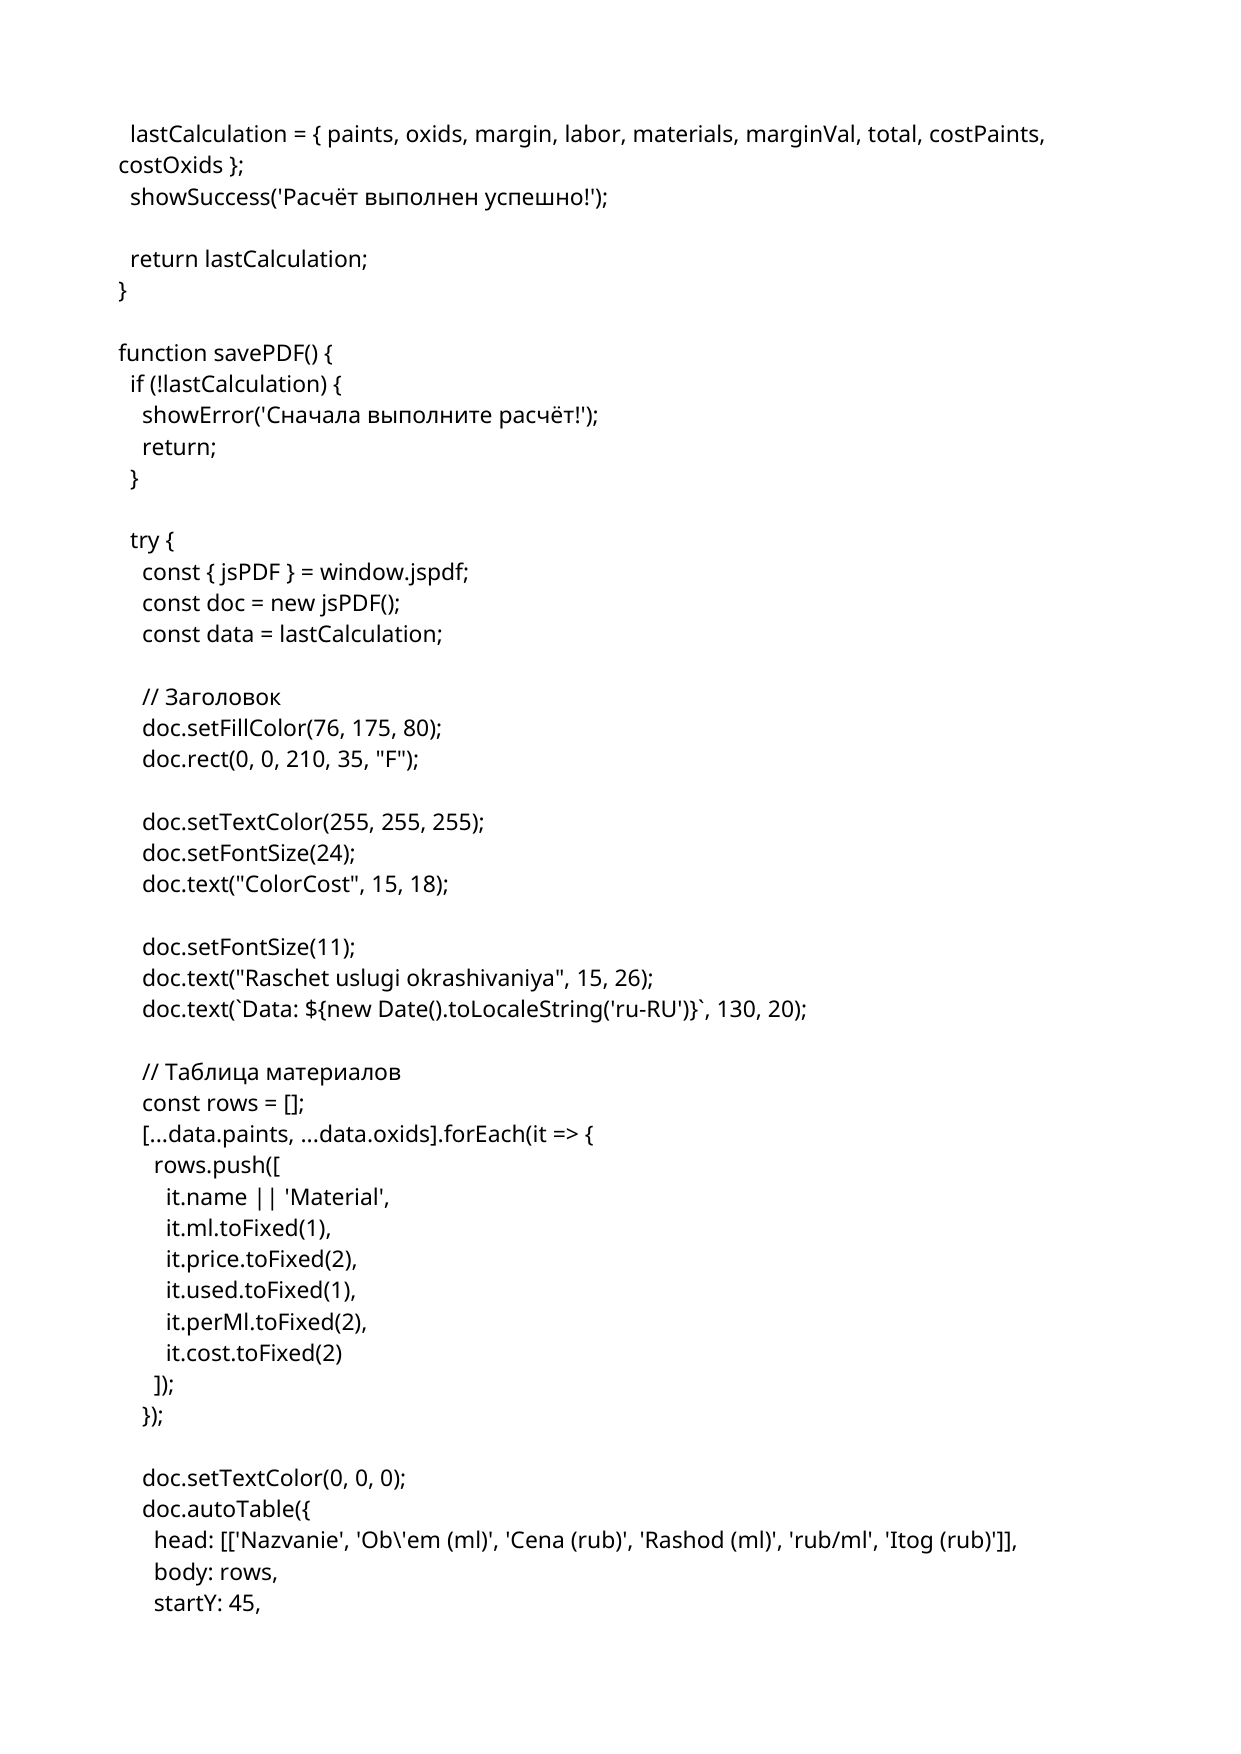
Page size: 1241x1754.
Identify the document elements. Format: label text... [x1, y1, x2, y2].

text }); [118, 1399, 1122, 1431]
text } [118, 462, 1122, 493]
text showSuccess('Расчёт выполнен успешно!'); [118, 181, 1122, 212]
text it.cost.toFixed(2) [118, 1337, 1122, 1368]
text return; [118, 431, 1122, 462]
text const data = lastCalculation; [118, 618, 1122, 649]
text function savePDF() { [118, 337, 1122, 368]
text showError('Сначала выполните расчёт!'); [118, 399, 1122, 431]
text // Таблица материалов [118, 1056, 1122, 1087]
text doc.autoTable({ [118, 1493, 1122, 1524]
text it.perMl.toFixed(2), [118, 1306, 1122, 1337]
text const { jsPDF } = window.jspdf; [118, 556, 1122, 587]
text it.name || 'Material', [118, 1181, 1122, 1212]
text it.ml.toFixed(1), [118, 1212, 1122, 1243]
text it.price.toFixed(2), [118, 1243, 1122, 1274]
text [...data.paints, ...data.oxids].forEach(it => { [118, 1118, 1122, 1149]
text doc.setTextColor(0, 0, 0); [118, 1462, 1122, 1493]
text lastCalculation = { paints, oxids, margin, labor, materials, marginVal, total, costPaints, costOxids }; [118, 118, 1122, 181]
text it.used.toFixed(1), [118, 1274, 1122, 1306]
text if (!lastCalculation) { [118, 368, 1122, 399]
text startY: 45, [118, 1587, 1122, 1618]
text rows.push([ [118, 1149, 1122, 1181]
text // Заголовок [118, 681, 1122, 712]
text try { [118, 524, 1122, 556]
text return lastCalculation; [118, 243, 1122, 274]
text const doc = new jsPDF(); [118, 587, 1122, 618]
text head: [['Nazvanie', 'Ob\'em (ml)', 'Cena (rub)', 'Rashod (ml)', 'rub/ml', 'Itog (rub)']], [118, 1524, 1122, 1556]
text doc.text(`Data: ${new Date().toLocaleString('ru-RU')}`, 130, 20); [118, 993, 1122, 1024]
text ]); [118, 1368, 1122, 1399]
text doc.setFontSize(24); [118, 837, 1122, 868]
text } [118, 274, 1122, 306]
text doc.setFillColor(76, 175, 80); [118, 712, 1122, 743]
text doc.setTextColor(255, 255, 255); [118, 806, 1122, 837]
text doc.text("ColorCost", 15, 18); [118, 868, 1122, 899]
text doc.rect(0, 0, 210, 35, "F"); [118, 743, 1122, 774]
text doc.text("Raschet uslugi okrashivaniya", 15, 26); [118, 962, 1122, 993]
text body: rows, [118, 1556, 1122, 1587]
text doc.setFontSize(11); [118, 931, 1122, 962]
text const rows = []; [118, 1087, 1122, 1118]
